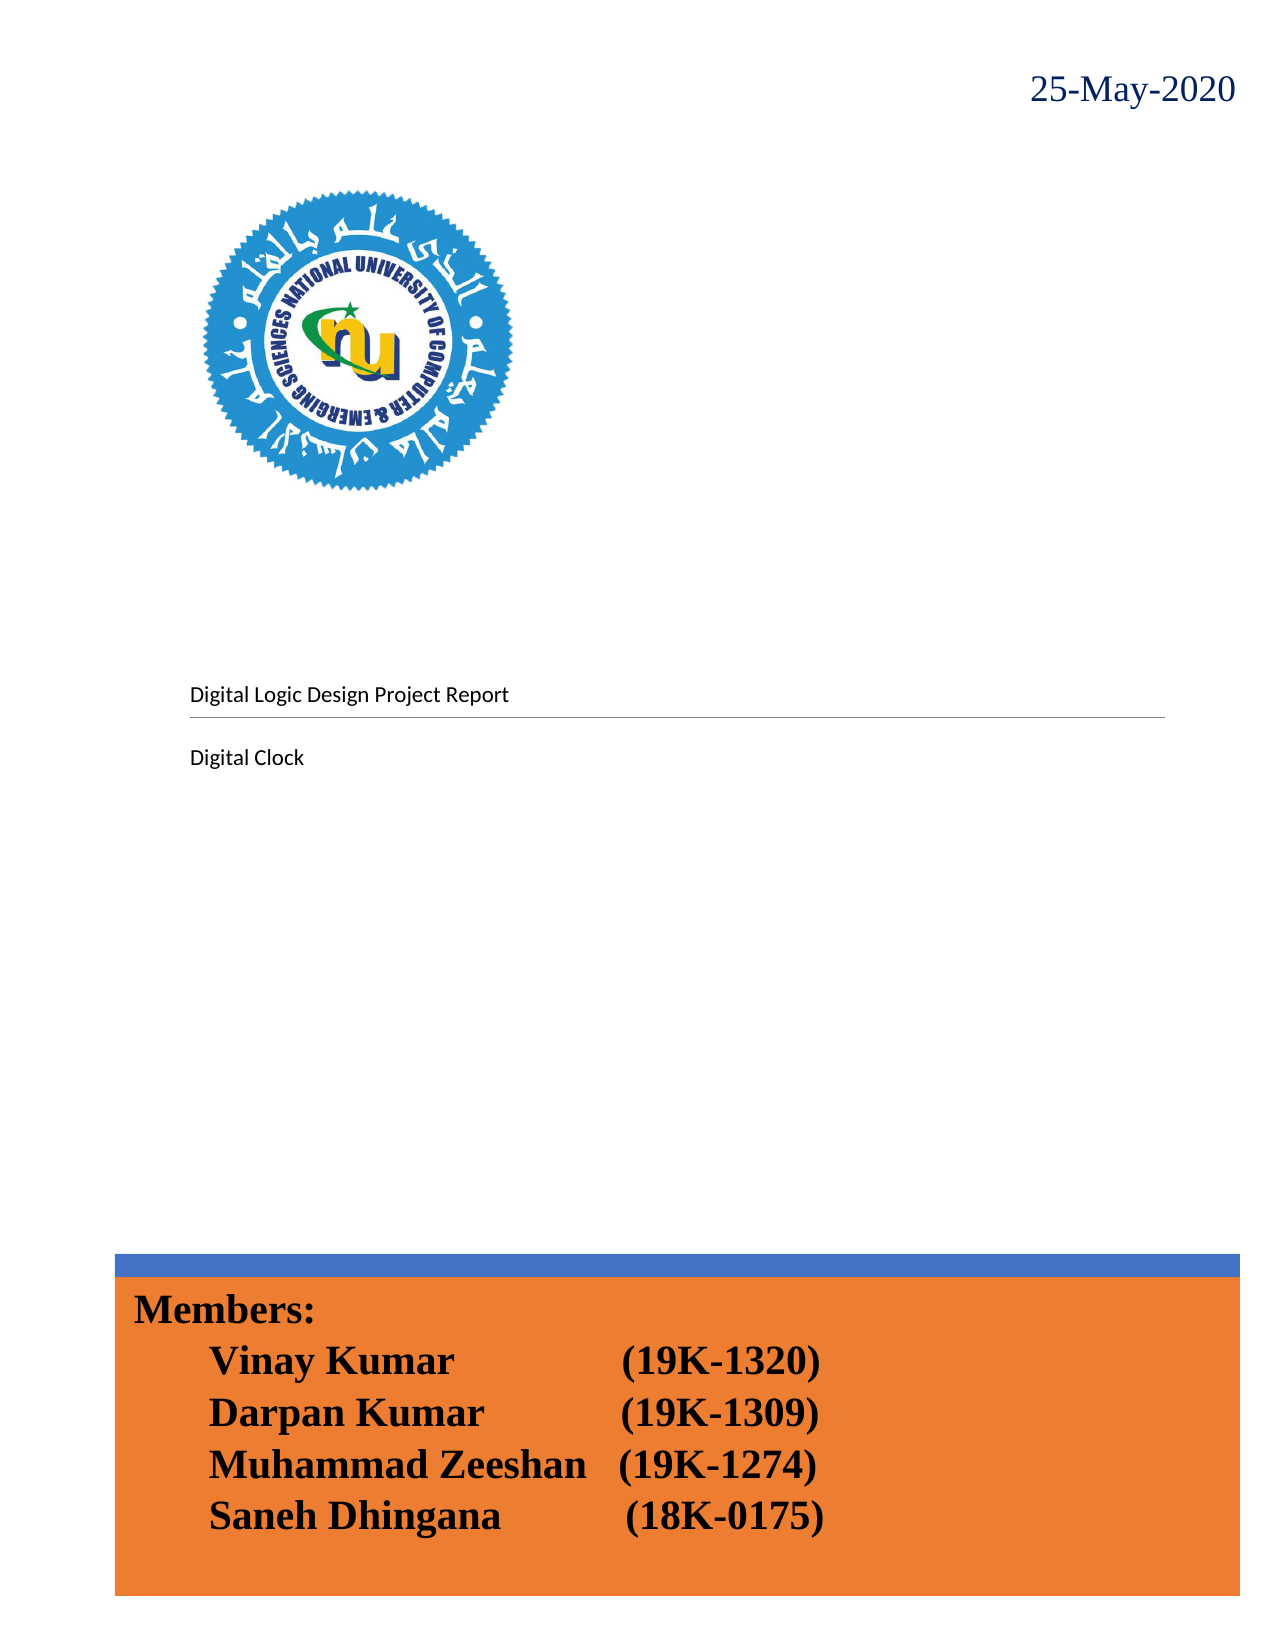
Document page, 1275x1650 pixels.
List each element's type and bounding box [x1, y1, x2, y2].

picture [150, 149, 558, 535]
